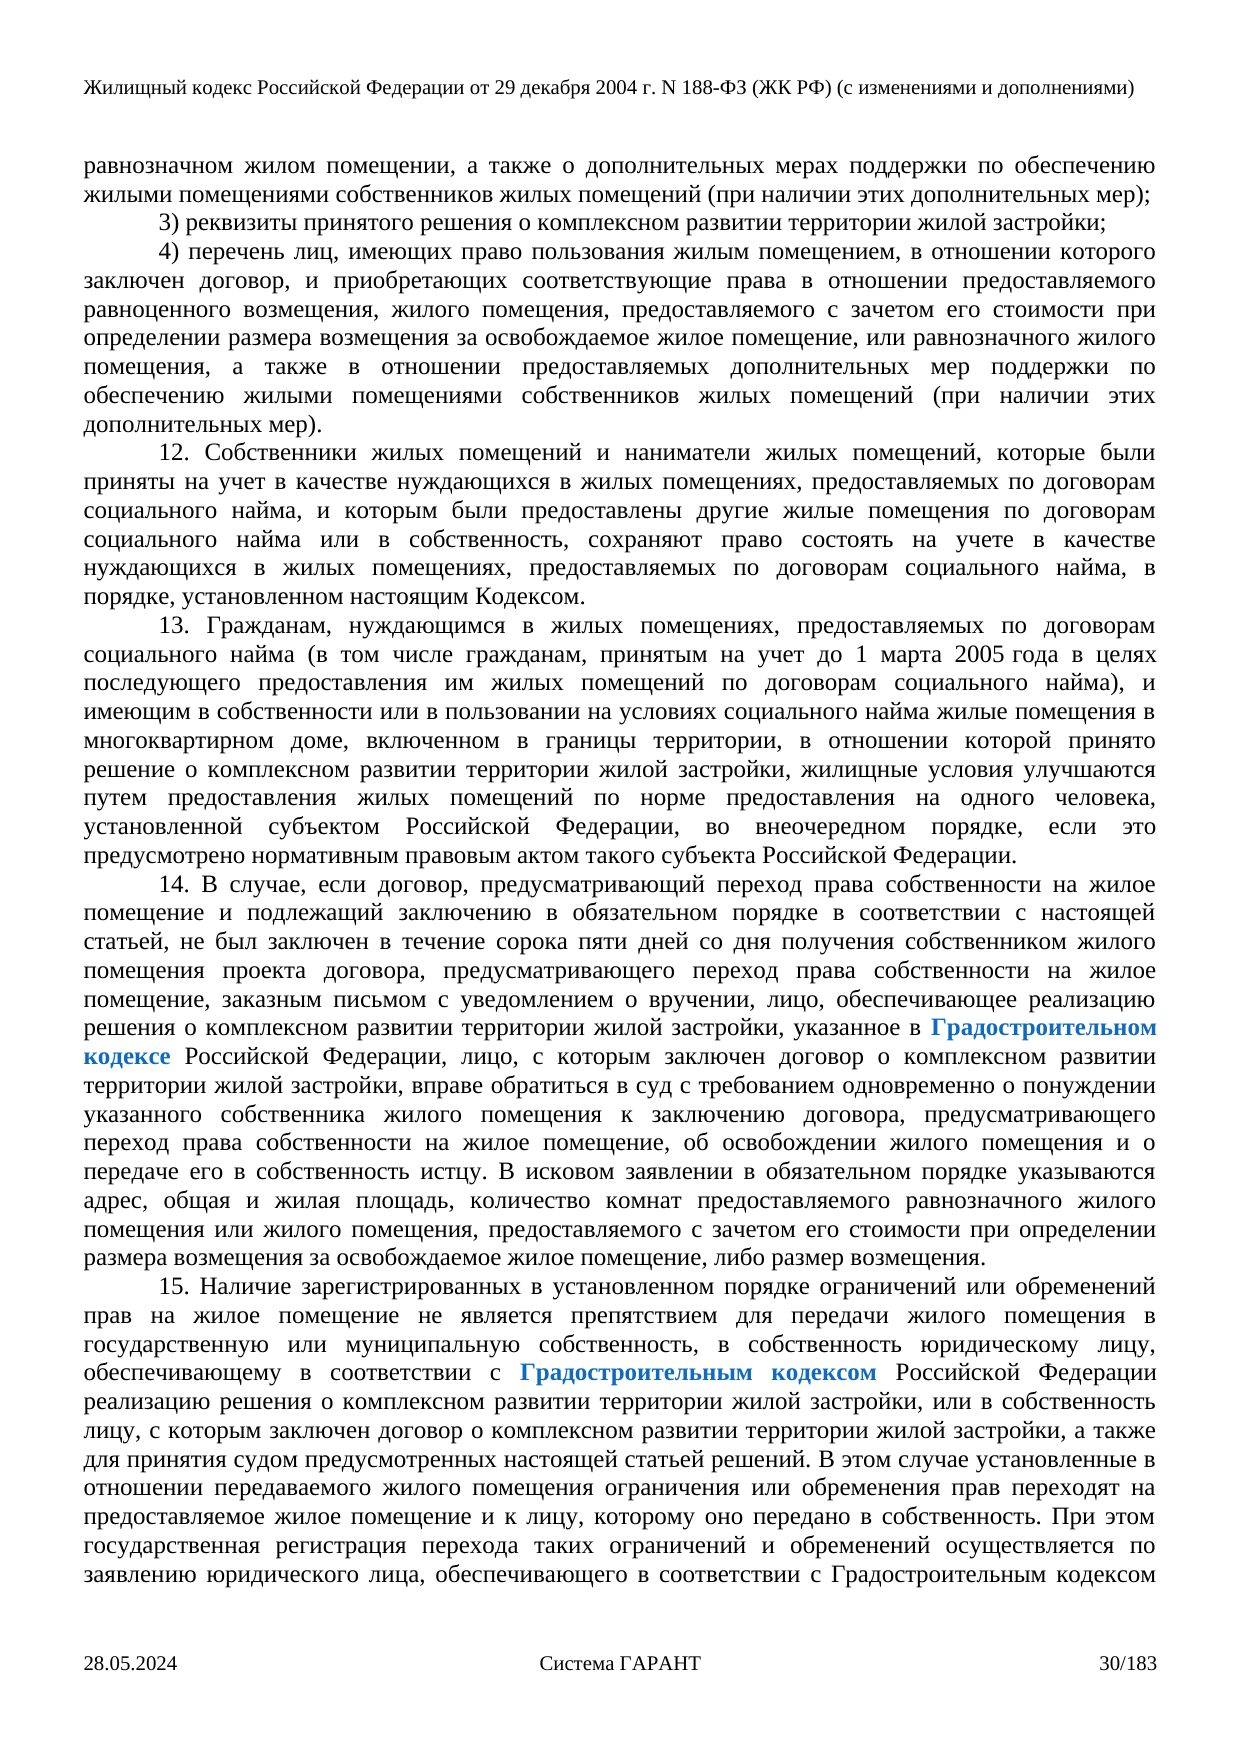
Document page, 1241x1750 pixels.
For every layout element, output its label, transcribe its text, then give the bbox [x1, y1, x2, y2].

text 13. Гражданам, нуждающимся в жилых помещениях, предоставляемых по договорам социального найма (в том числе гражданам, принятым на учет до 1 марта 2005 года в целях последующего предоставления им жилых помещений по договорам социального найма), и имеющим в собственности или в пользовании на условиях социального найма жилые помещения в многоквартирном доме, включенном в границы территории, в отношении которой принято решение о комплексном развитии территории жилой застройки, жилищные условия улучшаются путем предоставления жилых помещений по норме предоставления на одного человека, установленной субъектом Российской Федерации, во внеочередном порядке, если это предусмотрено нормативным правовым актом такого субъекта Российской Федерации. [83, 610, 1157, 869]
text 3) реквизиты принятого решения о комплексном развитии территории жилой застройки; [83, 207, 1157, 236]
text 12. Собственники жилых помещений и наниматели жилых помещений, которые были приняты на учет в качестве нуждающихся в жилых помещениях, предоставляемых по договорам социального найма, и которым были предоставлены другие жилые помещения по договорам социального найма или в собственность, сохраняют право состоять на учете в качестве нуждающихся в жилых помещениях, предоставляемых по договорам социального найма, в порядке, установленном настоящим Кодексом. [83, 437, 1157, 610]
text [83, 1271, 1157, 1587]
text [83, 150, 1157, 207]
text 14. В случае, если договор, предусматривающий переход права собственности на жилое помещение и подлежащий заключению в обязательном порядке в соответствии с настоящей статьей, не был заключен в течение сорока пяти дней со дня получения собственником жилого помещения проекта договора, предусматривающего переход права собственности на жилое помещение, заказным письмом с уведомлением о вручении, лицо, обеспечивающее реализацию решения о комплексном развитии территории жилой застройки, указанное в Градостроительном кодексе Российской Федерации, лицо, с которым заключен договор о комплексном развитии территории жилой застройки, вправе обратиться в суд с требованием одновременно о понуждении указанного собственника жилого помещения к заключению договора, предусматривающего переход права собственности на жилое помещение, об освобождении жилого помещения и о передаче его в собственность истцу. В исковом заявлении в обязательном порядке указываются адрес, общая и жилая площадь, количество комнат предоставляемого равнозначного жилого помещения или жилого помещения, предоставляемого с зачетом его стоимости при определении размера возмещения за освобождаемое жилое помещение, либо размер возмещения. [83, 869, 1157, 1271]
text 4) перечень лиц, имеющих право пользования жилым помещением, в отношении которого заключен договор, и приобретающих соответствующие права в отношении предоставляемого равноценного возмещения, жилого помещения, предоставляемого с зачетом его стоимости при определении размера возмещения за освобождаемое жилое помещение, или равнозначного жилого помещения, а также в отношении предоставляемых дополнительных мер поддержки по обеспечению жилыми помещениями собственников жилых помещений (при наличии этих дополнительных мер). [83, 236, 1157, 437]
